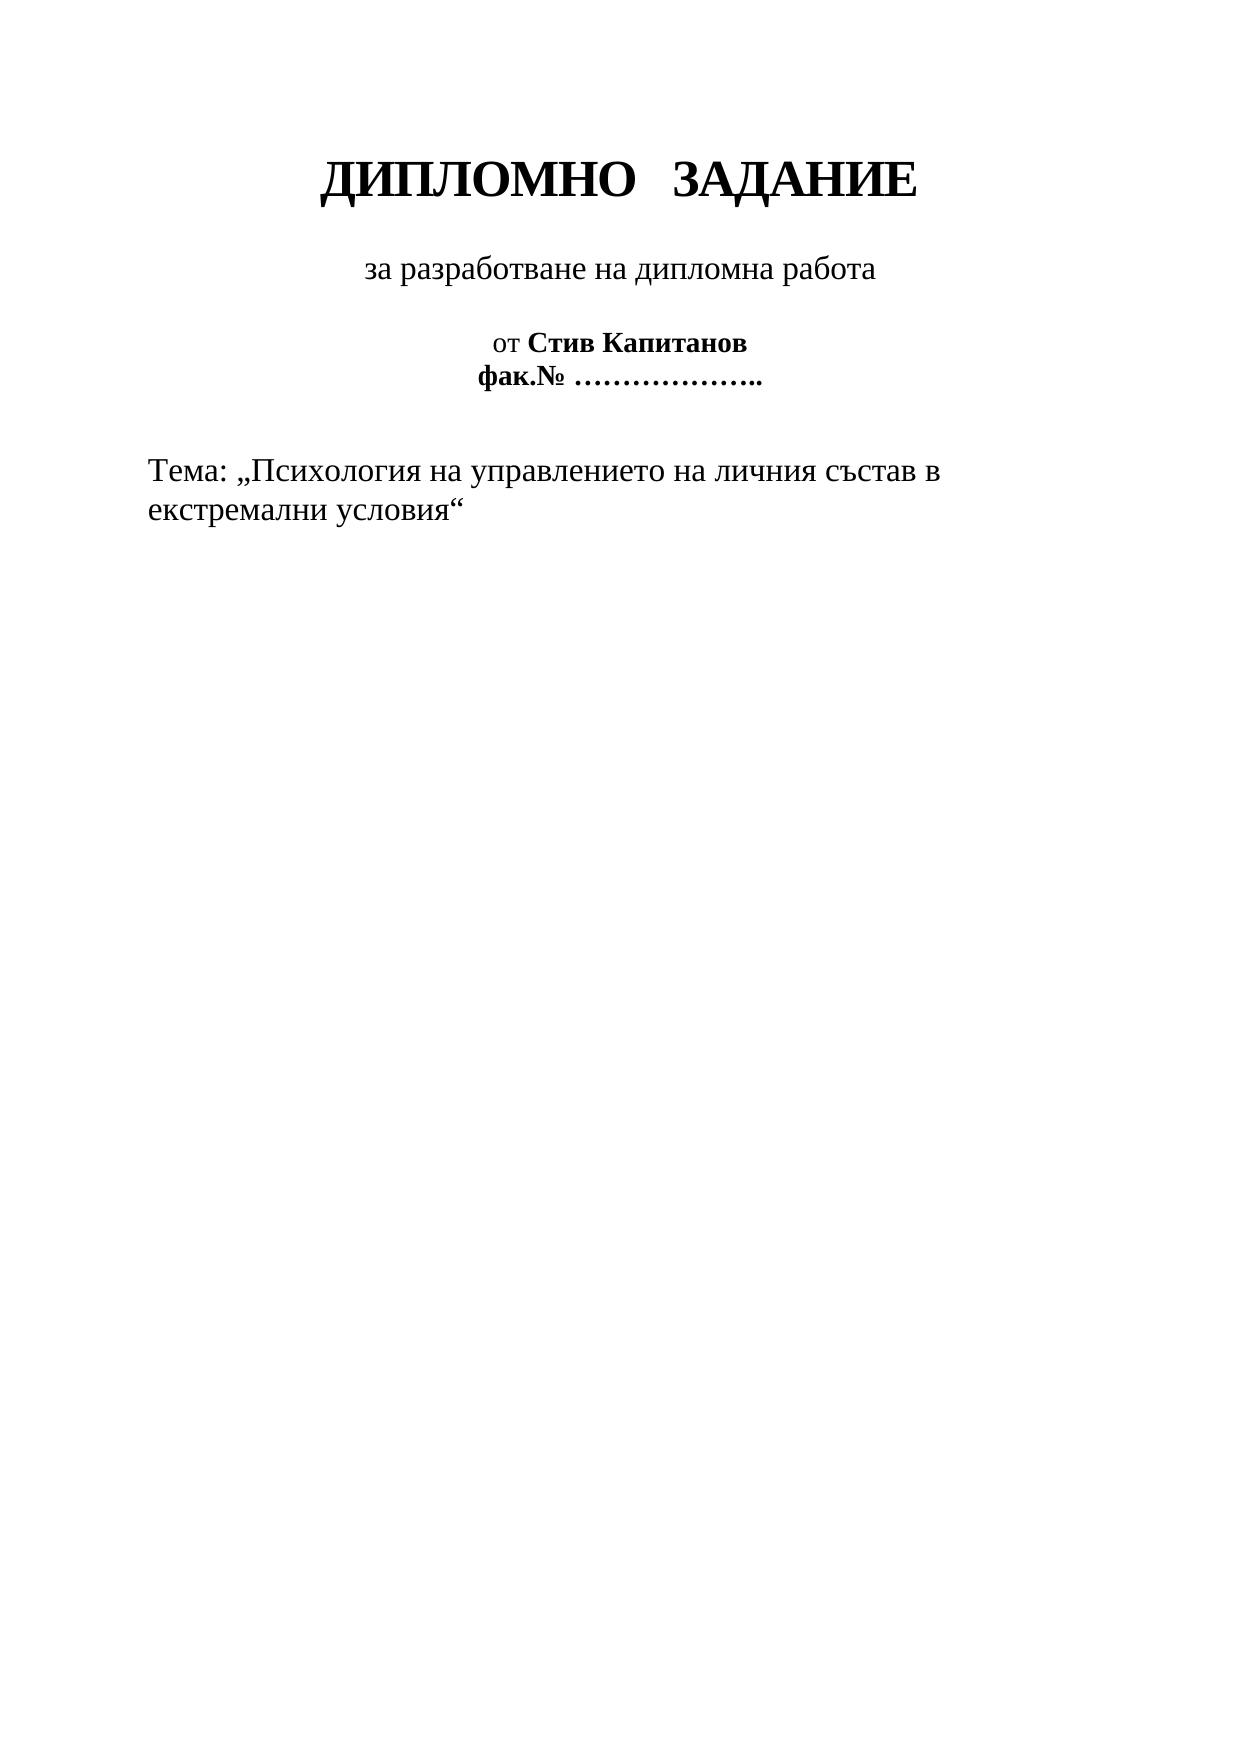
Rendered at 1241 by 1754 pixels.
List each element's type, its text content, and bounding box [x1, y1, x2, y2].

text ДИПЛОМНО ЗАДАНИЕ [148, 148, 1093, 219]
text от Стив Капитанов [148, 325, 1093, 358]
text фак.№ ……………….. [148, 358, 1093, 392]
subtitle Тема: „Психология на управлението на личния състав в екстремални условия“ [148, 451, 1093, 527]
text за разработване на дипломна работа [148, 248, 1093, 287]
